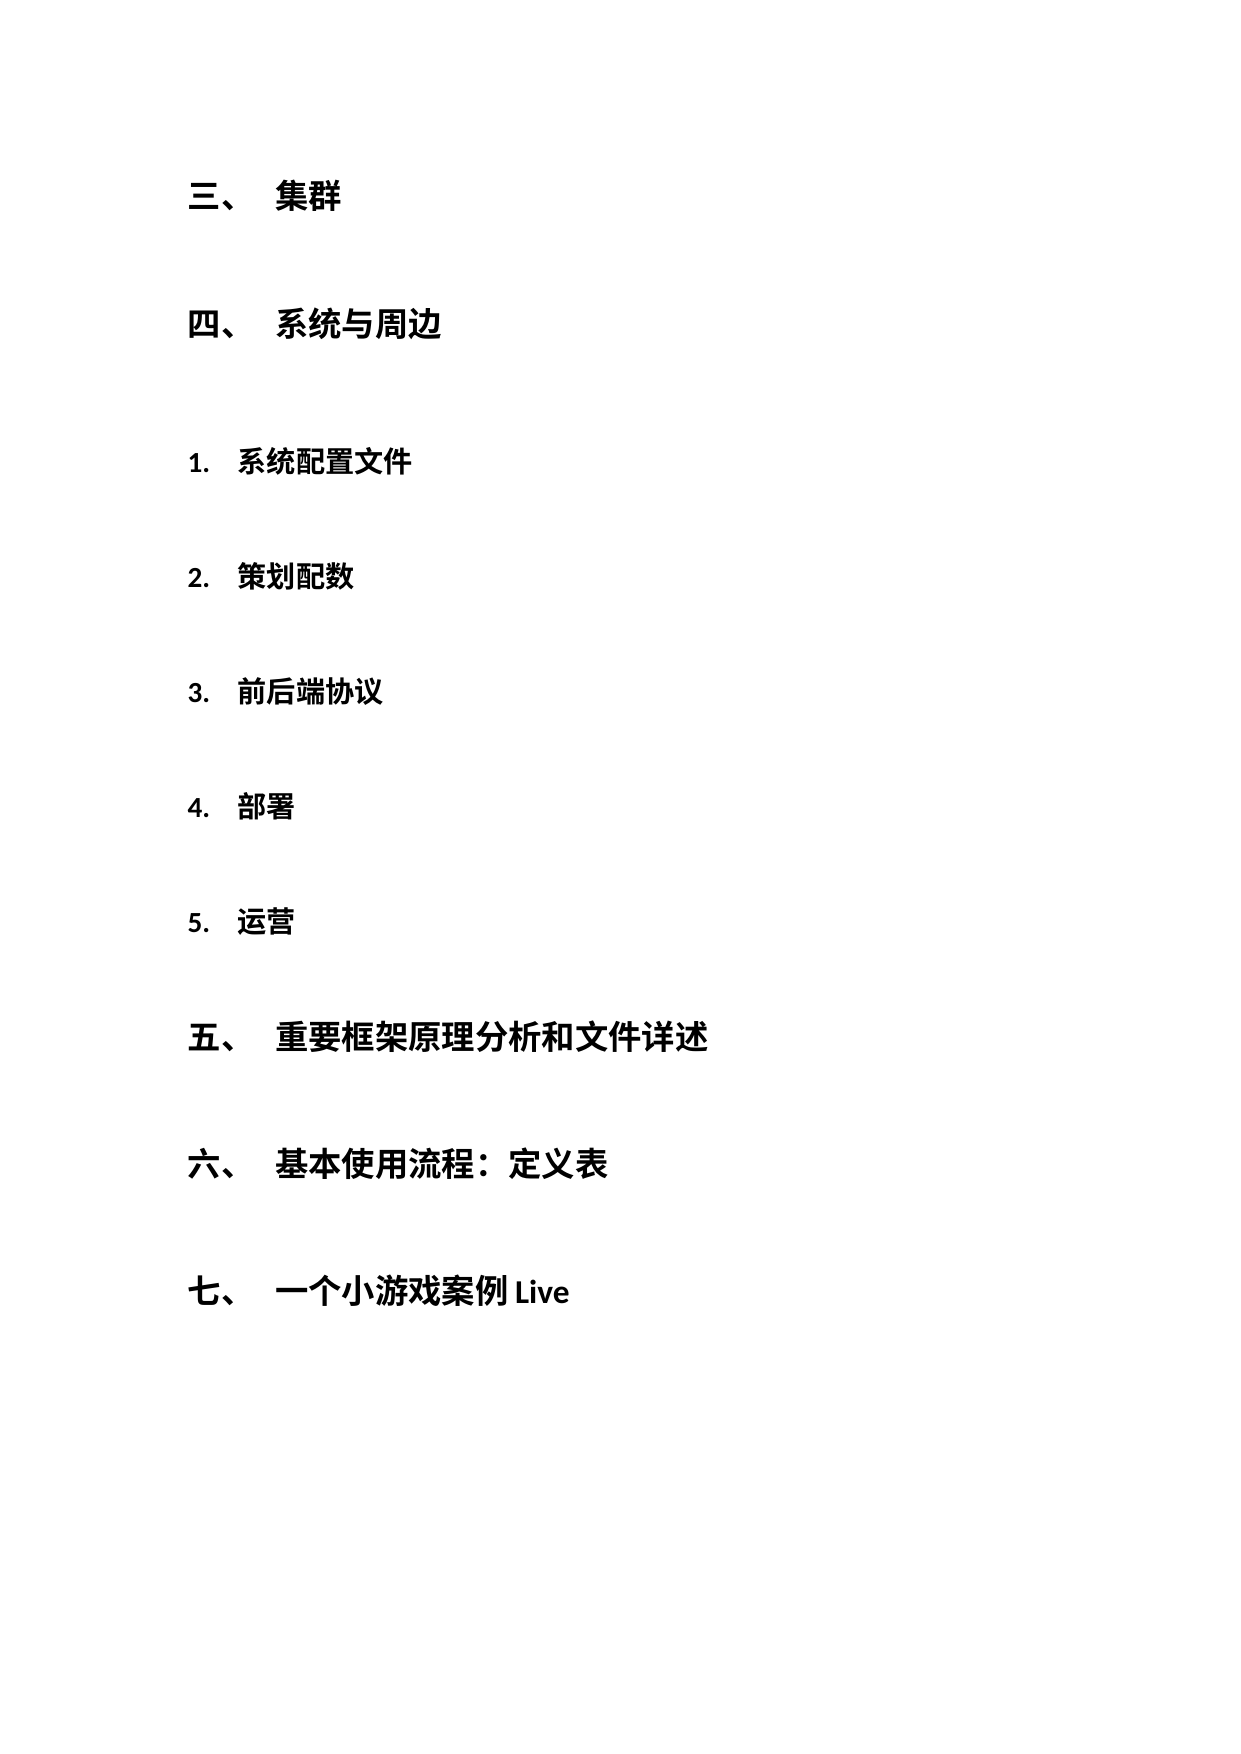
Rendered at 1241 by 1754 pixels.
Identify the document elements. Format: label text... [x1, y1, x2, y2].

subtitle 重要框架原理分析和文件详述 [187, 1002, 1053, 1067]
subtitle 系统与周边 [187, 289, 1053, 354]
subtitle 集群 [187, 162, 1053, 227]
list 前后端协议 [187, 657, 1053, 722]
list 系统配置文件 [187, 427, 1053, 492]
subtitle 基本使用流程：定义表 [187, 1129, 1053, 1194]
list 运营 [187, 887, 1053, 952]
subtitle 一个小游戏案例Live [187, 1257, 1053, 1322]
list 策划配数 [187, 542, 1053, 607]
list 部署 [187, 772, 1053, 837]
